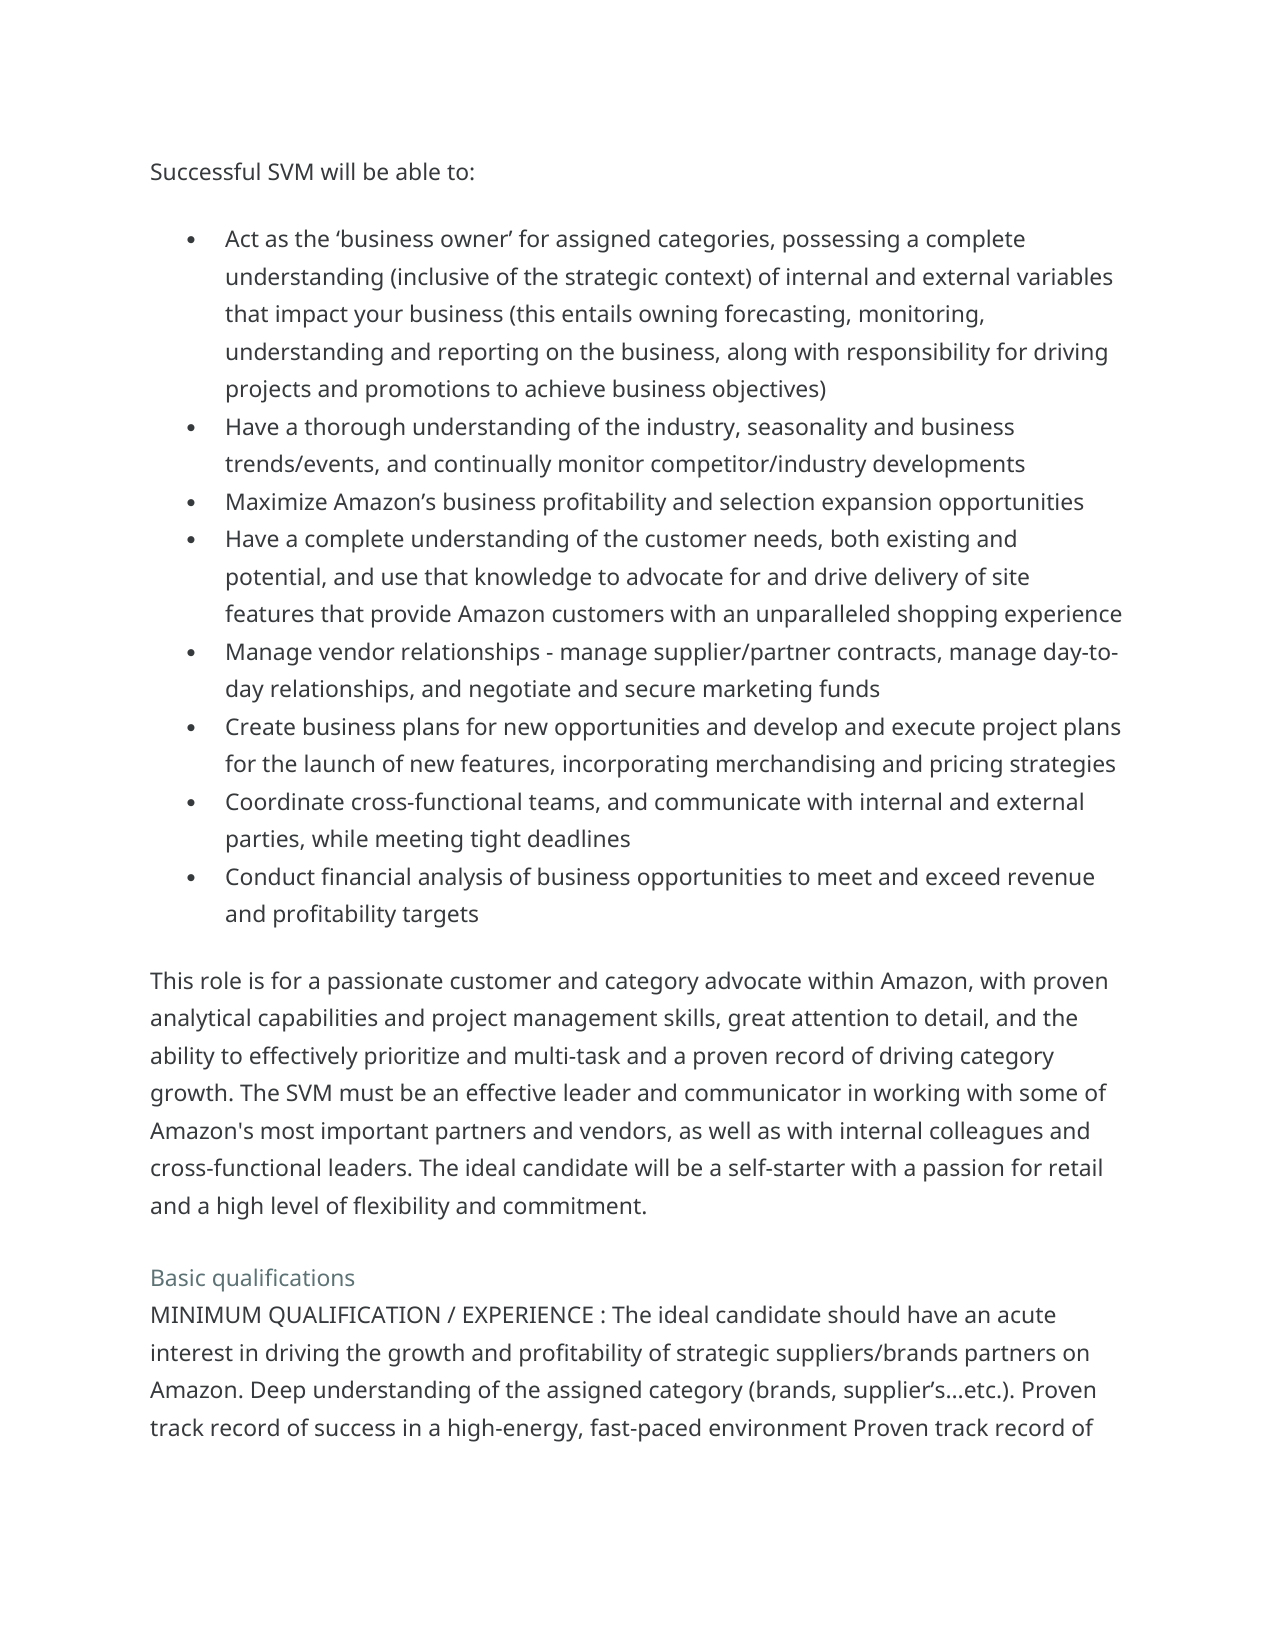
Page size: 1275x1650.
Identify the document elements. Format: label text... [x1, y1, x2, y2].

text Basic qualifications [150, 1258, 1125, 1293]
list Conduct financial analysis of business opportunities to meet and exceed revenue and profitability targets [187, 854, 1125, 929]
list Coordinate cross-functional teams, and communicate with internal and external parties, while meeting tight deadlines [187, 779, 1125, 854]
list Manage vendor relationships - manage supplier/partner contracts, manage day-to-day relationships, and negotiate and secure marketing funds [187, 629, 1125, 704]
text Successful SVM will be able to: [150, 150, 1125, 187]
list Have a thorough understanding of the industry, seasonality and business trends/events, and continually monitor competitor/industry developments [187, 404, 1125, 479]
list Create business plans for new opportunities and develop and execute project plans for the launch of new features, incorporating merchandising and pricing strategies [187, 704, 1125, 779]
list Have a complete understanding of the customer needs, both existing and potential, and use that knowledge to advocate for and drive delivery of site features that provide Amazon customers with an unparalleled shopping experience [187, 517, 1125, 629]
list Act as the ‘business owner’ for assigned categories, possessing a complete understanding (inclusive of the strategic context) of internal and external variables that impact your business (this entails owning forecasting, monitoring, understanding and reporting on the business, along with responsibility for driving projects and promotions to achieve business objectives) [187, 217, 1125, 404]
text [150, 1293, 1125, 1443]
list Maximize Amazon’s business profitability and selection expansion opportunities [187, 479, 1125, 517]
text This role is for a passionate customer and category advocate within Amazon, with proven analytical capabilities and project management skills, great attention to detail, and the ability to effectively prioritize and multi-task and a proven record of driving category growth. The SVM must be an effective leader and communicator in working with some of Amazon's most important partners and vendors, as well as with internal colleagues and cross-functional leaders. The ideal candidate will be a self-starter with a passion for retail and a high level of flexibility and commitment. [150, 958, 1125, 1221]
